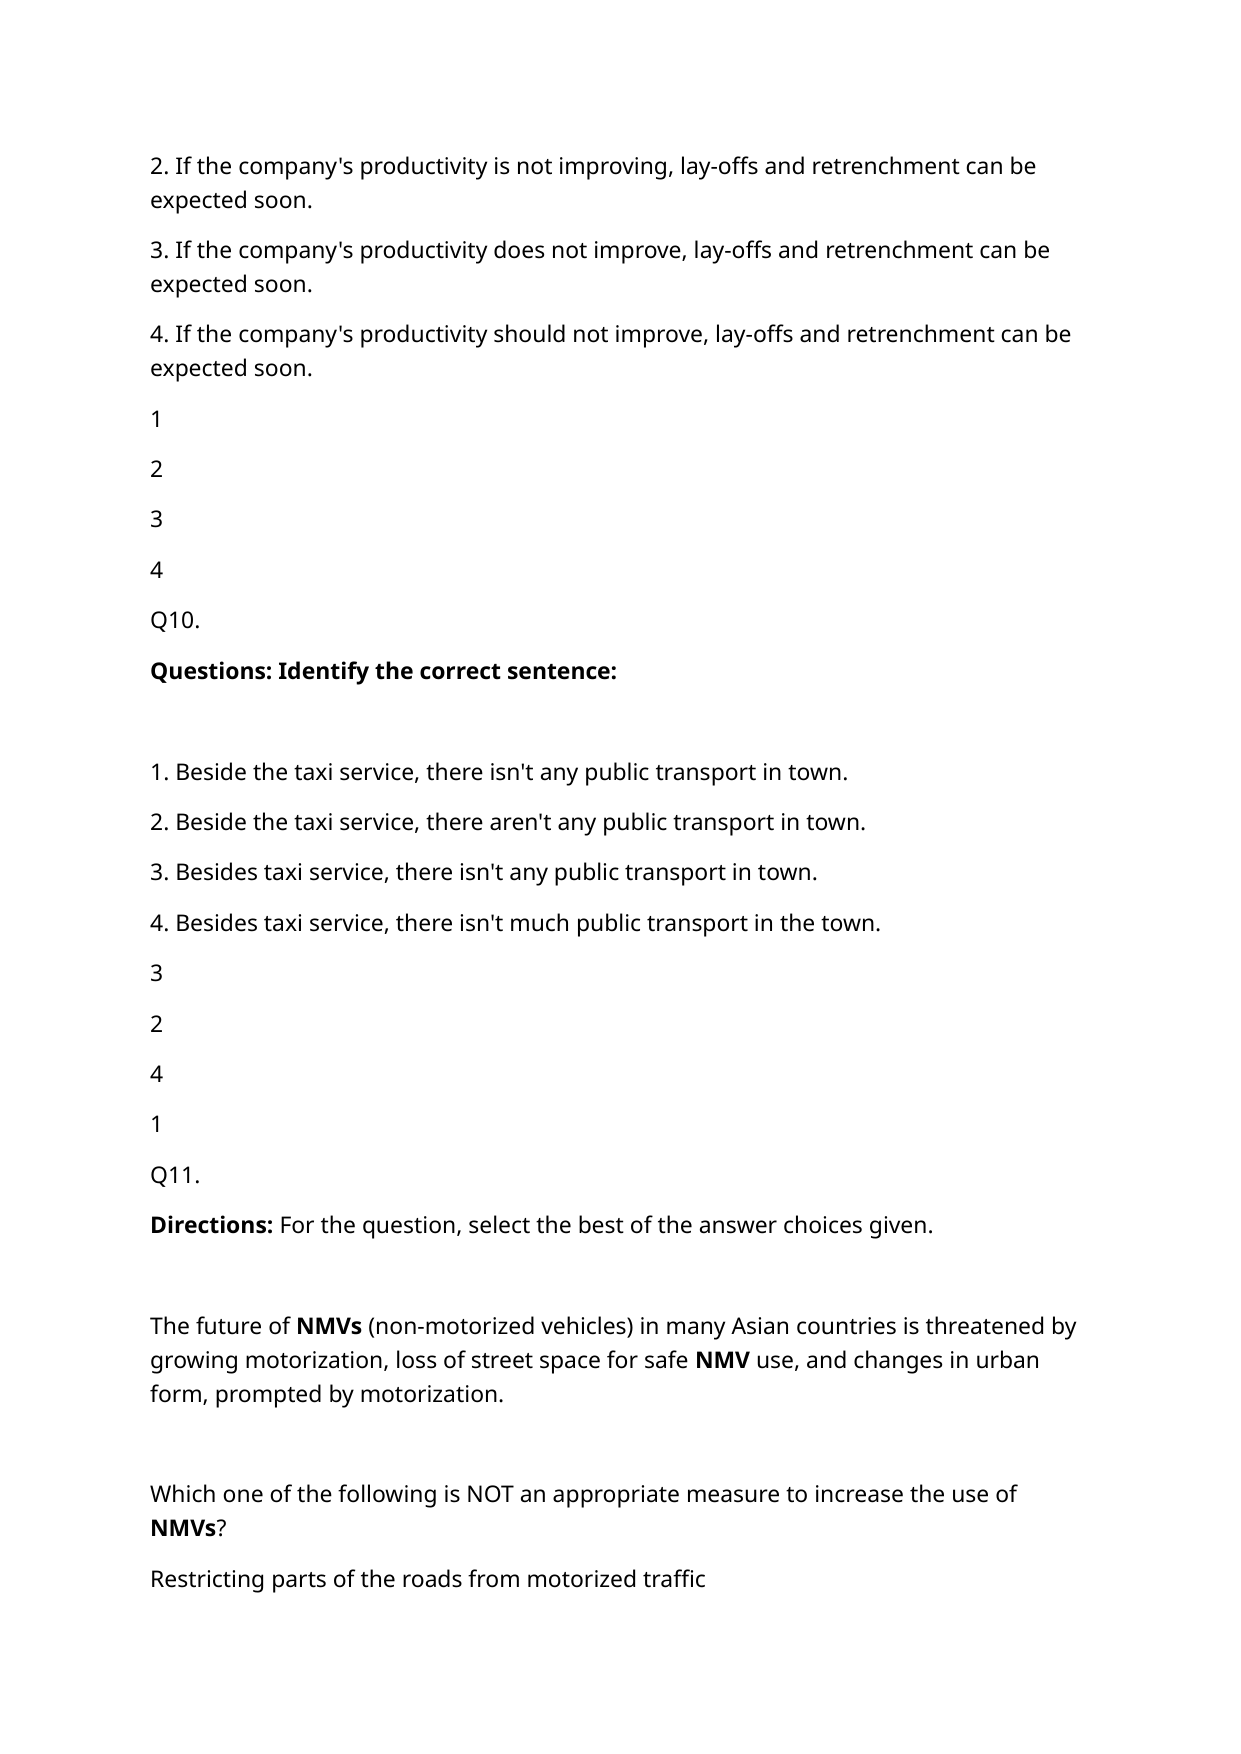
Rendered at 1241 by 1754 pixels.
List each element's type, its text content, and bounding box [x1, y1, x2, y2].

text 3 [150, 503, 1090, 534]
text 4 [150, 554, 1090, 585]
text 3 [150, 957, 1090, 988]
text 2. If the company's productivity is not improving, lay-offs and retrenchment can be expected soon. [150, 150, 1090, 215]
text 2 [150, 1007, 1090, 1039]
text 3. If the company's productivity does not improve, lay-offs and retrenchment can be expected soon. [150, 234, 1090, 299]
text 3. Besides taxi service, there isn't any public transport in town. [150, 856, 1090, 887]
text Directions: For the question, select the best of the answer choices given. [150, 1209, 1090, 1240]
text 2 [150, 453, 1090, 484]
text Which one of the following is NOT an appropriate measure to increase the use of NMVs? [150, 1478, 1090, 1543]
text 1 [150, 402, 1090, 434]
text 4 [150, 1058, 1090, 1089]
text Restricting parts of the roads from motorized traffic [150, 1562, 1090, 1594]
text The future of NMVs (non-motorized vehicles) in many Asian countries is threatened by growing motorization, loss of street space for safe NMV use, and changes in urban form, prompted by motorization. [150, 1310, 1090, 1409]
text Q11. [150, 1159, 1090, 1190]
text 4. Besides taxi service, there isn't much public transport in the town. [150, 907, 1090, 938]
text 1. Beside the taxi service, there isn't any public transport in town. [150, 755, 1090, 787]
text 2. Beside the taxi service, there aren't any public transport in town. [150, 806, 1090, 837]
text 1 [150, 1108, 1090, 1139]
text 4. If the company's productivity should not improve, lay-offs and retrenchment can be expected soon. [150, 318, 1090, 383]
text Questions: Identify the correct sentence: [150, 654, 1090, 686]
text Q10. [150, 604, 1090, 635]
